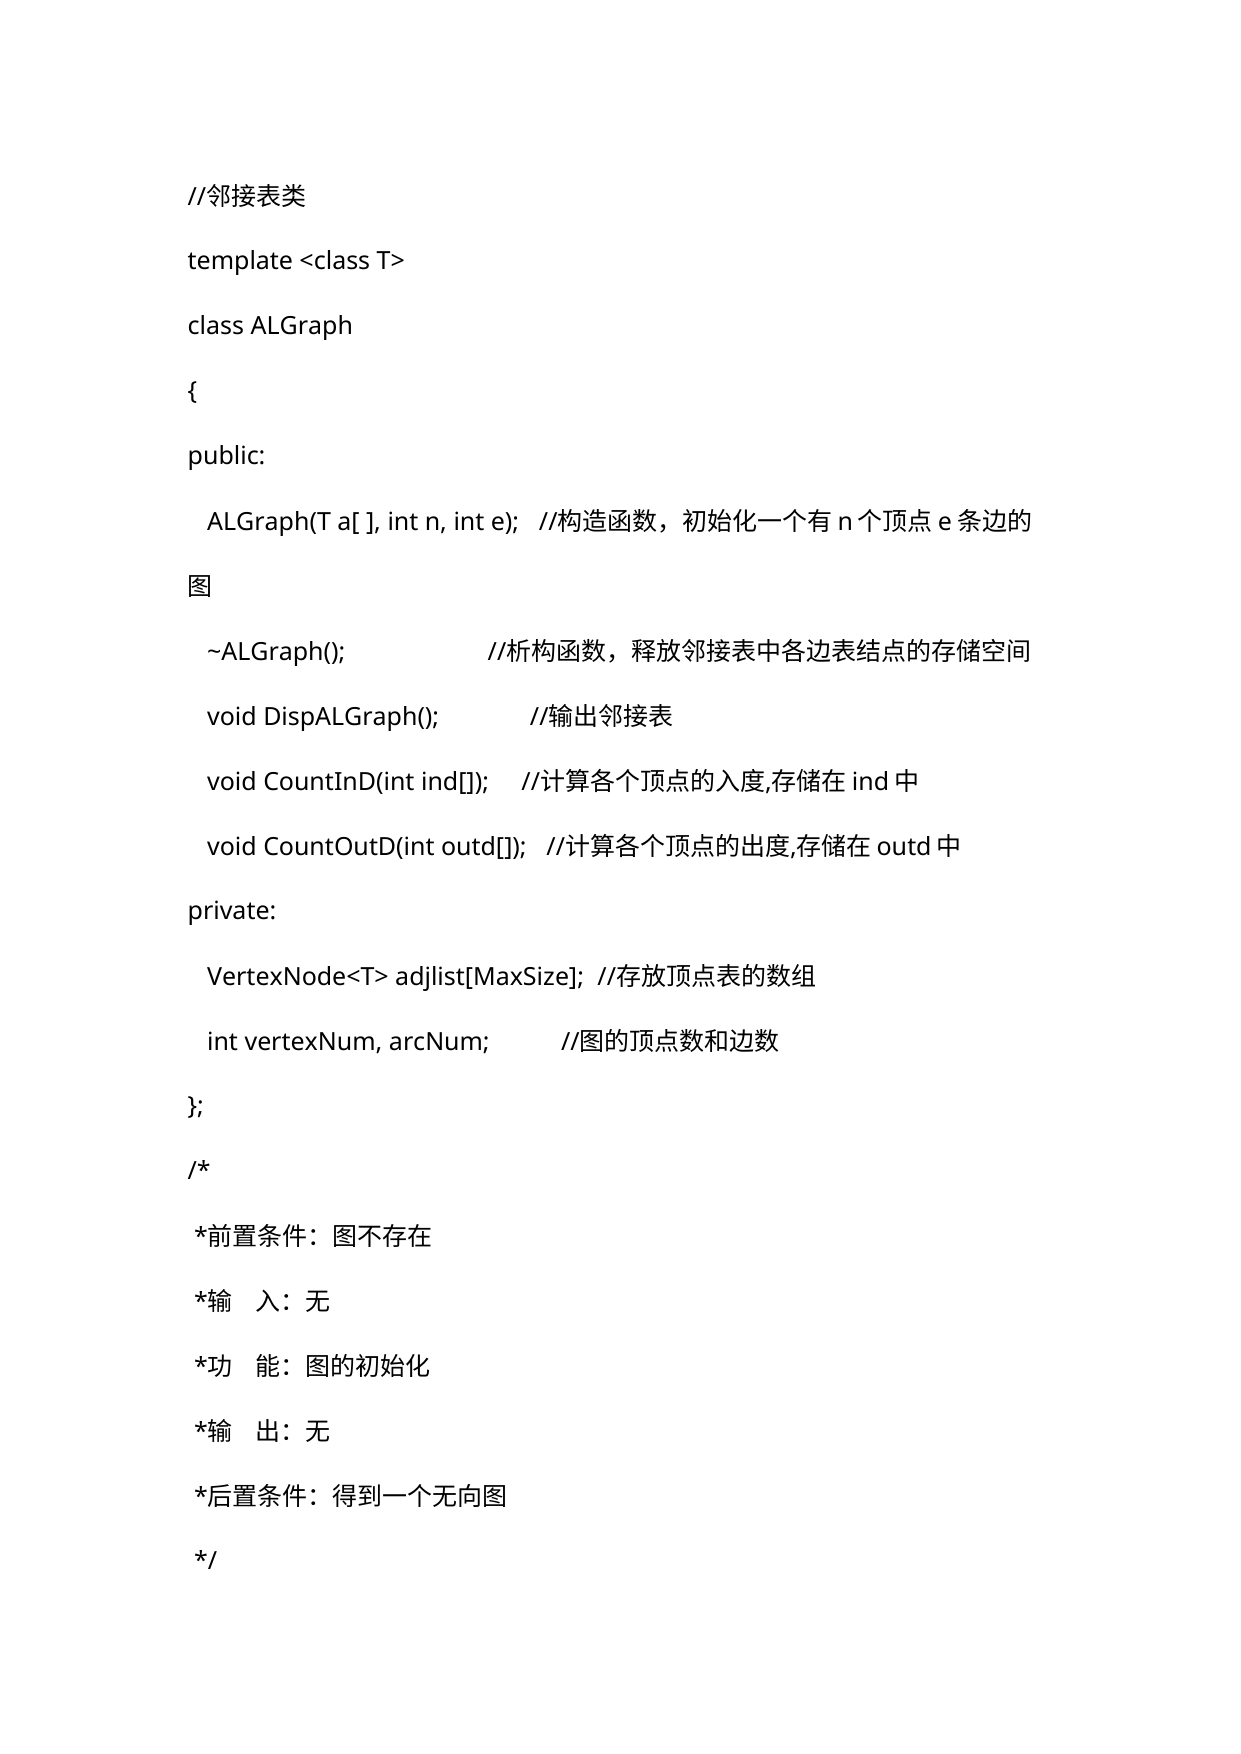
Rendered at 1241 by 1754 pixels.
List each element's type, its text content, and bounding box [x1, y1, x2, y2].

text //邻接表类 template <class T> class ALGraph { public: ALGraph(T a[ ], int n, int e); //构造函数，初始化一个有n个顶点e条边的图 ~ALGraph(); //析构函数，释放邻接表中各边表结点的存储空间 void DispALGraph(); //输出邻接表 void CountInD(int ind[]); //计算各个顶点的入度,存储在ind中 void CountOutD(int outd[]); //计算各个顶点的出度,存储在outd中 private: VertexNode<T> adjlist[MaxSize]; //存放顶点表的数组 int vertexNum, arcNum; //图的顶点数和边数 }; [187, 162, 1053, 1137]
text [187, 1137, 1053, 1592]
